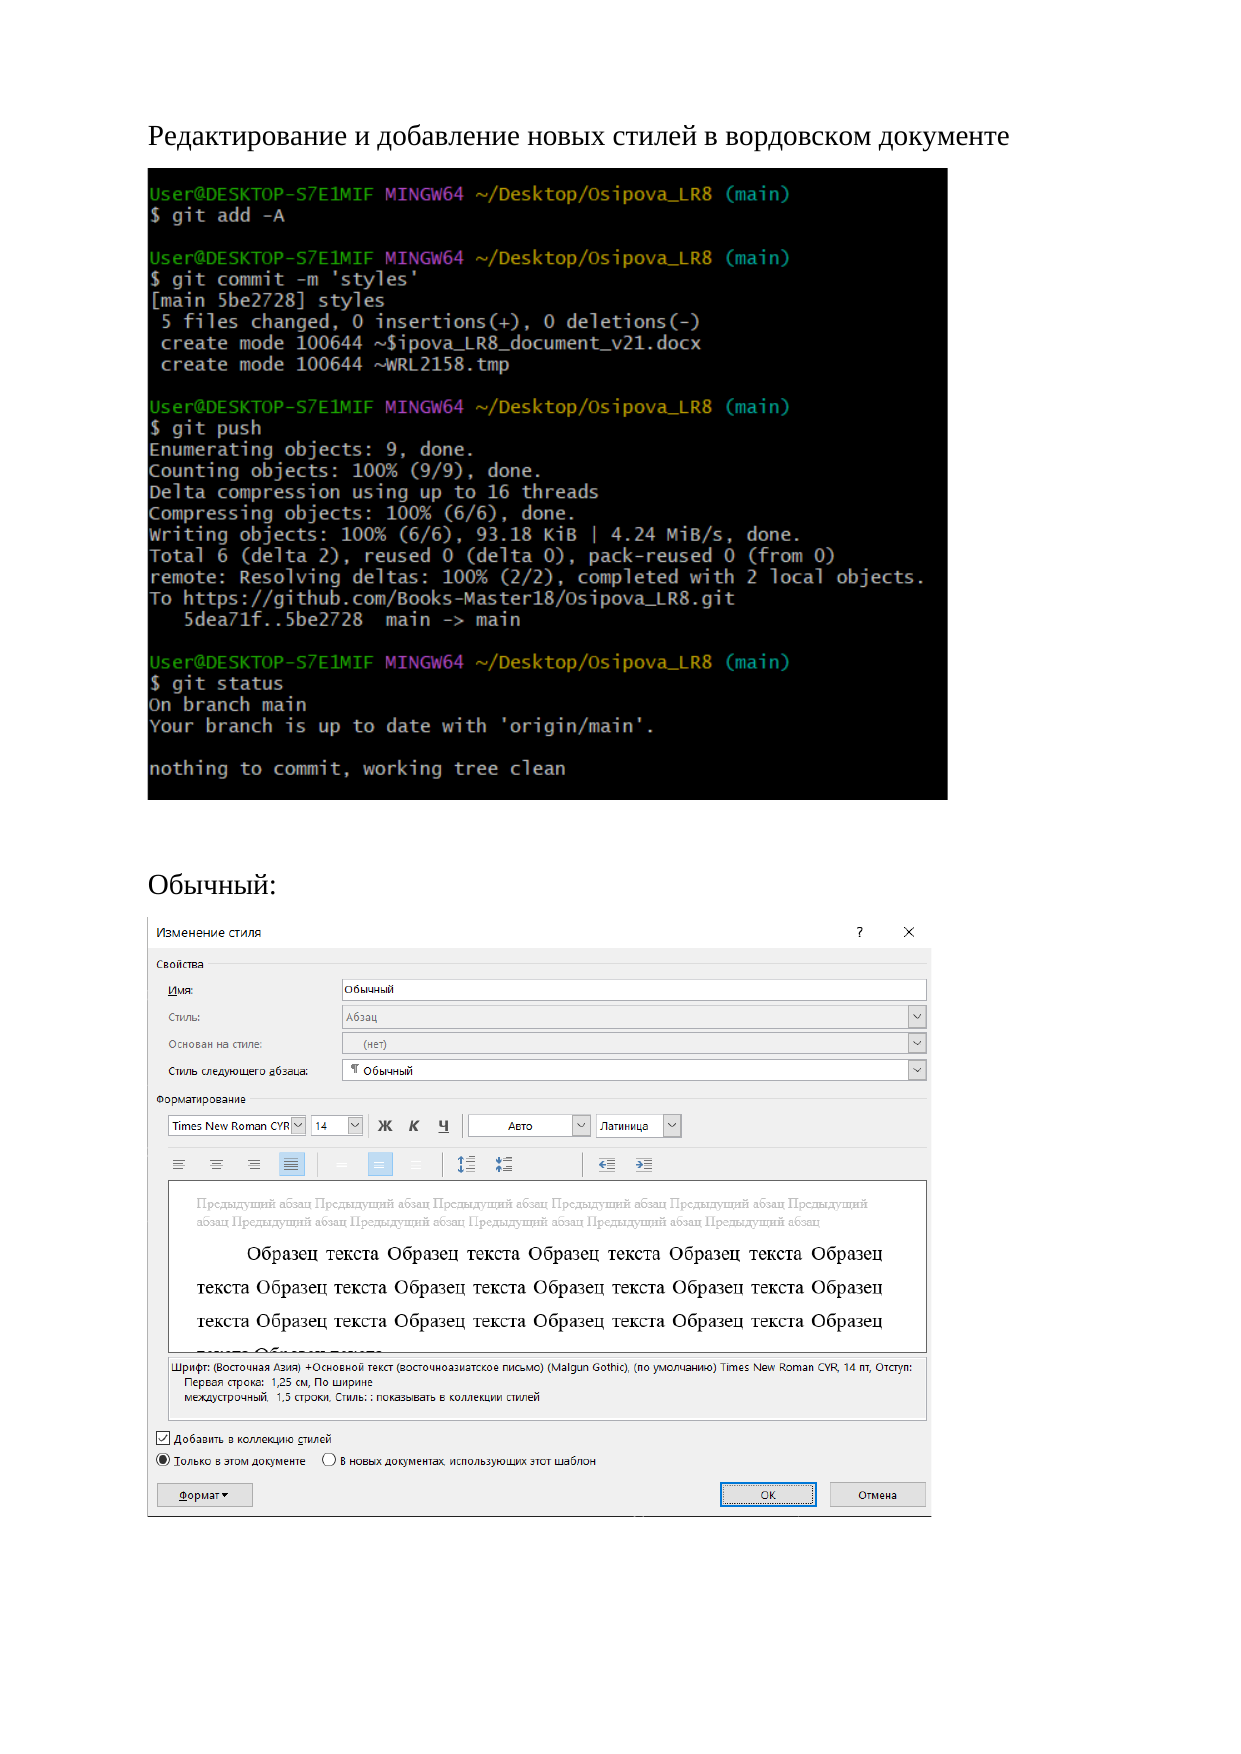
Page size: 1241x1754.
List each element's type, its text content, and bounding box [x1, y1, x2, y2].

picture [147, 917, 932, 1517]
text Обычный: [148, 867, 1152, 900]
text Редактирование и добавление новых стилей в вордовском документе [148, 118, 1152, 152]
picture [147, 168, 948, 800]
